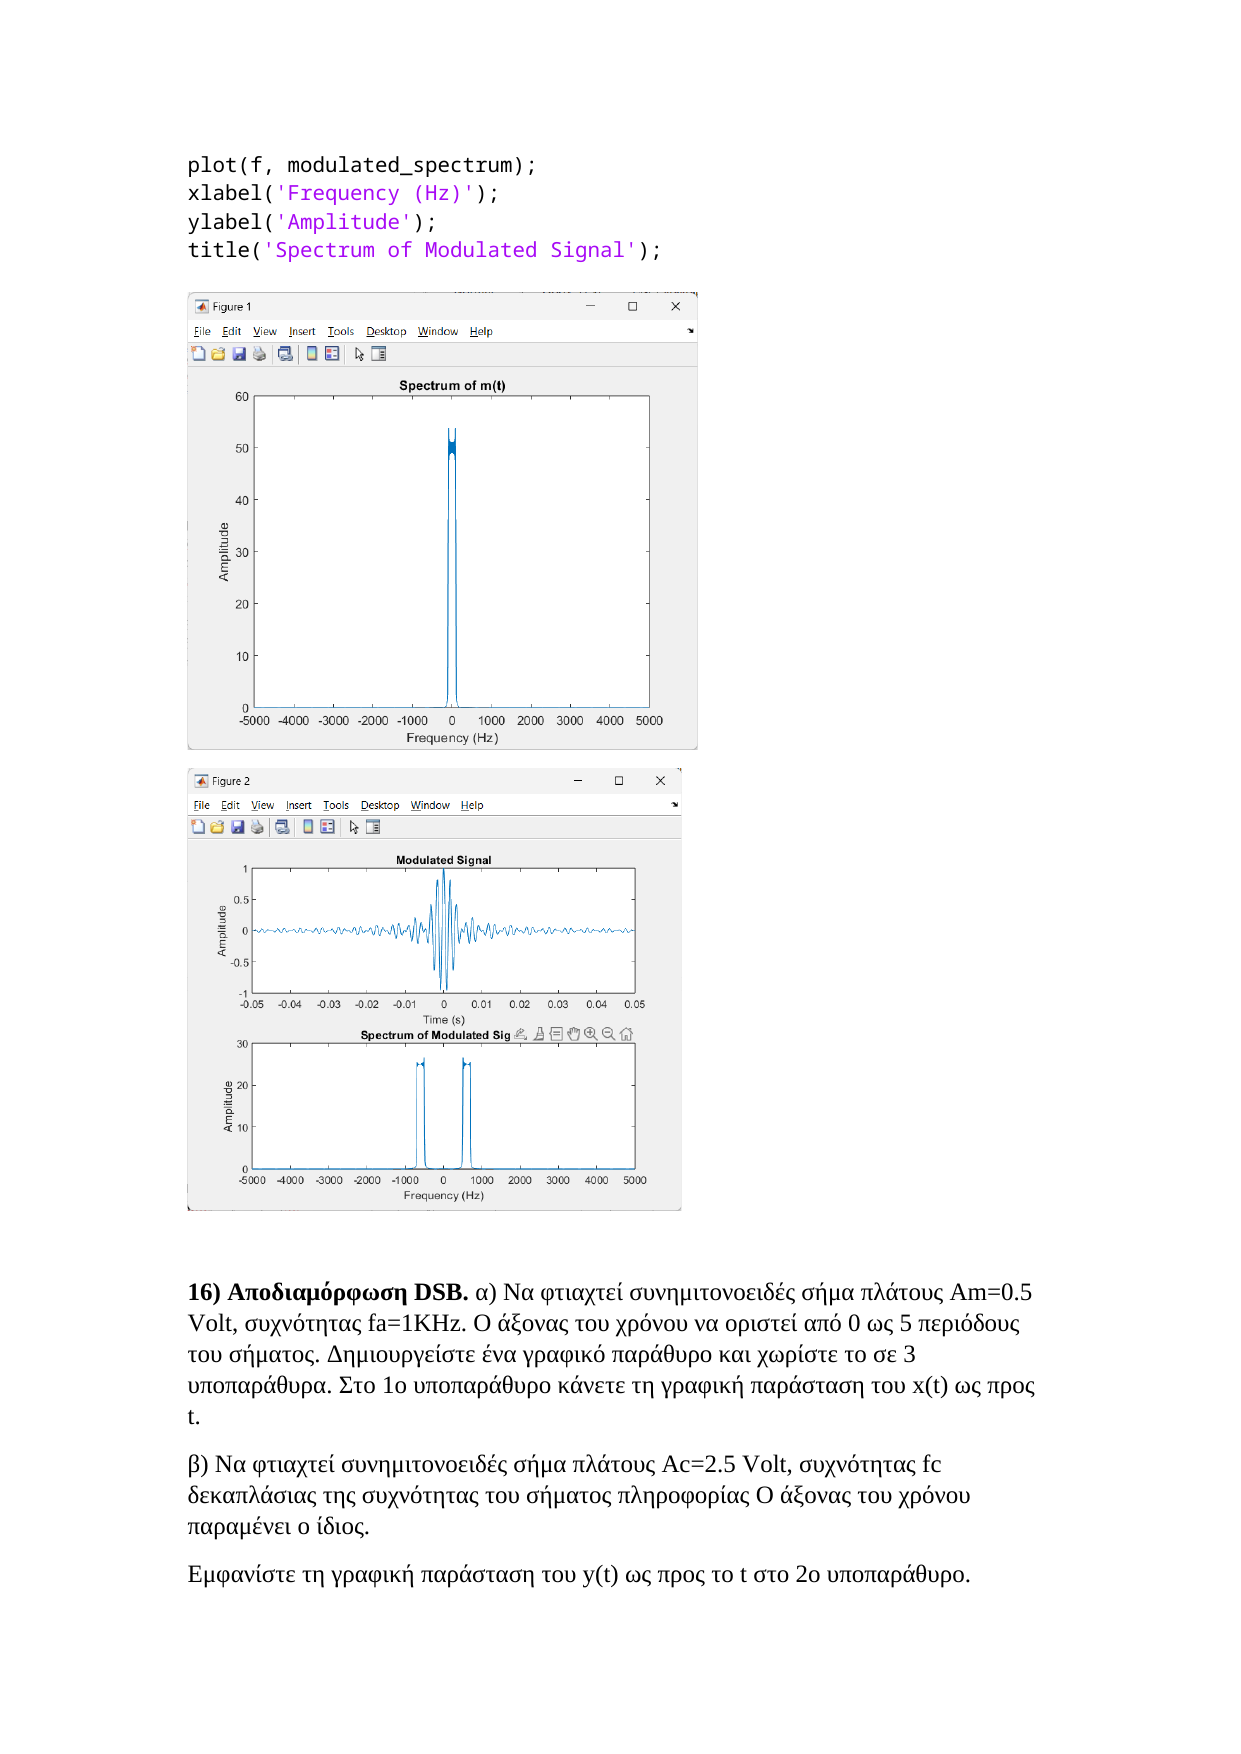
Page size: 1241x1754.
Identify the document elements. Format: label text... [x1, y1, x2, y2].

text Εμφανίστε τη γραφική παράσταση του y(t) ως προς το t στο 2ο υποπαράθυρο. [187, 1559, 1053, 1587]
text β) Να φτιαχτεί συνημιτονοειδές σήμα πλάτους Αc=2.5 Volt, συχνότητας fc δεκαπλάσιας της συχνότητας του σήματος πληροφορίας O άξονας του χρόνου παραμένει ο ίδιος. [187, 1449, 1053, 1540]
text 16) Αποδιαμόρφωση DSB. α) Να φτιαχτεί συνημιτονοειδές σήμα πλάτους Αm=0.5 Volt, συχνότητας fa=1KHz. O άξονας του χρόνου να οριστεί από 0 ως 5 περιόδους του σήματος. Δημιουργείστε ένα γραφικό παράθυρο και χωρίστε το σε 3 υποπαράθυρα. Στο 1ο υποπαράθυρο κάνετε τη γραφική παράσταση του x(t) ως προς t. [187, 1277, 1053, 1430]
text xlabel('Frequency (Hz)'); [187, 178, 1053, 207]
picture [187, 768, 682, 1211]
text plot(f, modulated_spectrum); [187, 150, 1053, 178]
text ylabel('Amplitude'); [187, 207, 1053, 235]
text title('Spectrum of Modulated Signal'); [187, 235, 1053, 264]
picture [187, 292, 698, 750]
